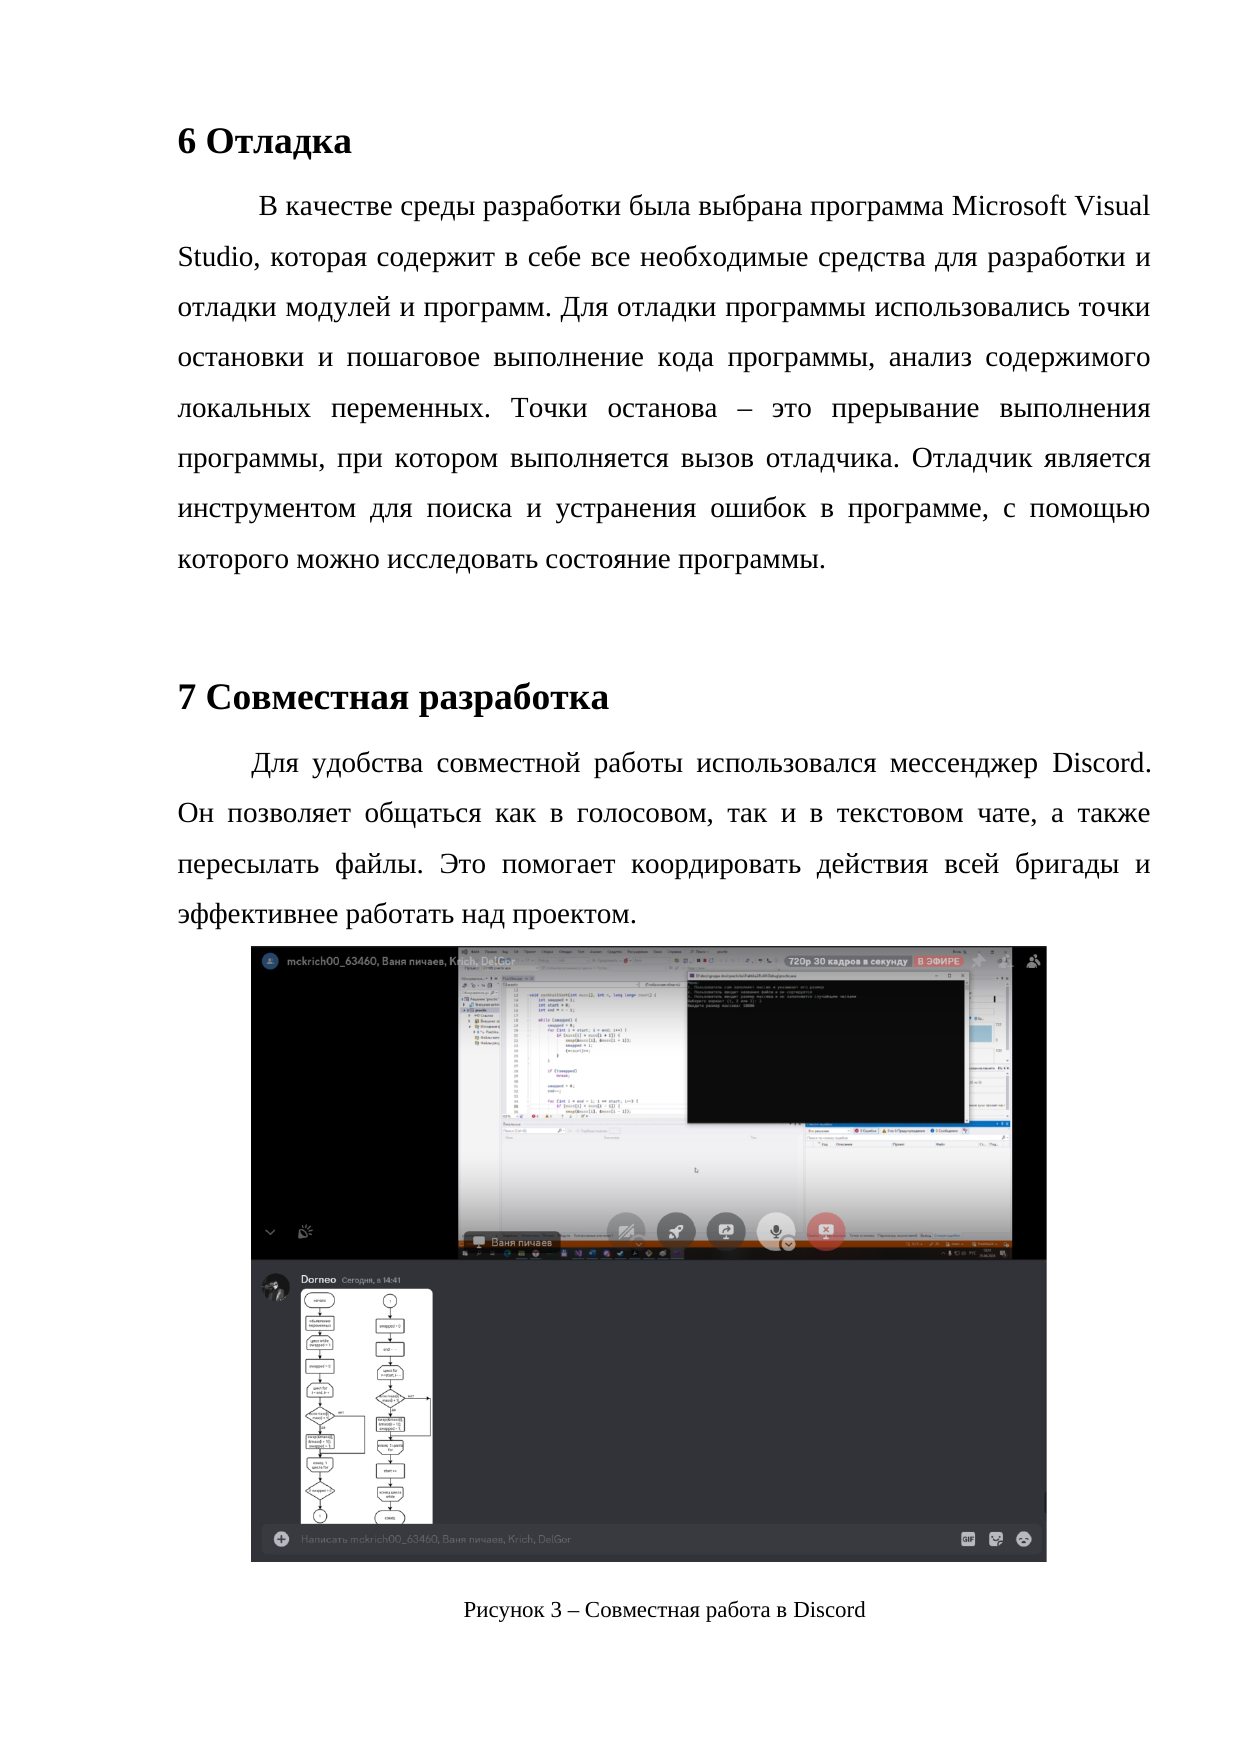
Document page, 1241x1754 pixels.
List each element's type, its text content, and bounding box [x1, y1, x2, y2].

text В качестве среды разработки была выбрана программа Microsoft Visual Studio, которая содержит в себе все необходимые средства для разработки и отладки модулей и программ. Для отладки программы использовались точки остановки и пошаговое выполнение кода программы, анализ содержимого локальных переменных. Точки останова – это прерывание выполнения программы, при котором выполняется вызов отладчика. Отладчик является инструментом для поиска и устранения ошибок в программе, с помощью которого можно исследовать состояние программы. [177, 188, 1152, 574]
text Рисунок 3 – Совместная работа в Discord [177, 1596, 1152, 1623]
picture [251, 946, 1047, 1562]
text 7 Совместная разработка [177, 675, 1152, 718]
list Для удобства совместной работы использовался мессенджер Discord. Он позволяет общаться как в голосовом, так и в текстовом чате, а также пересылать файлы. Это помогает коордировать действия всей бригады и эффективнее работать над проектом. [177, 745, 1152, 929]
text 6 Отладка [177, 118, 1152, 161]
